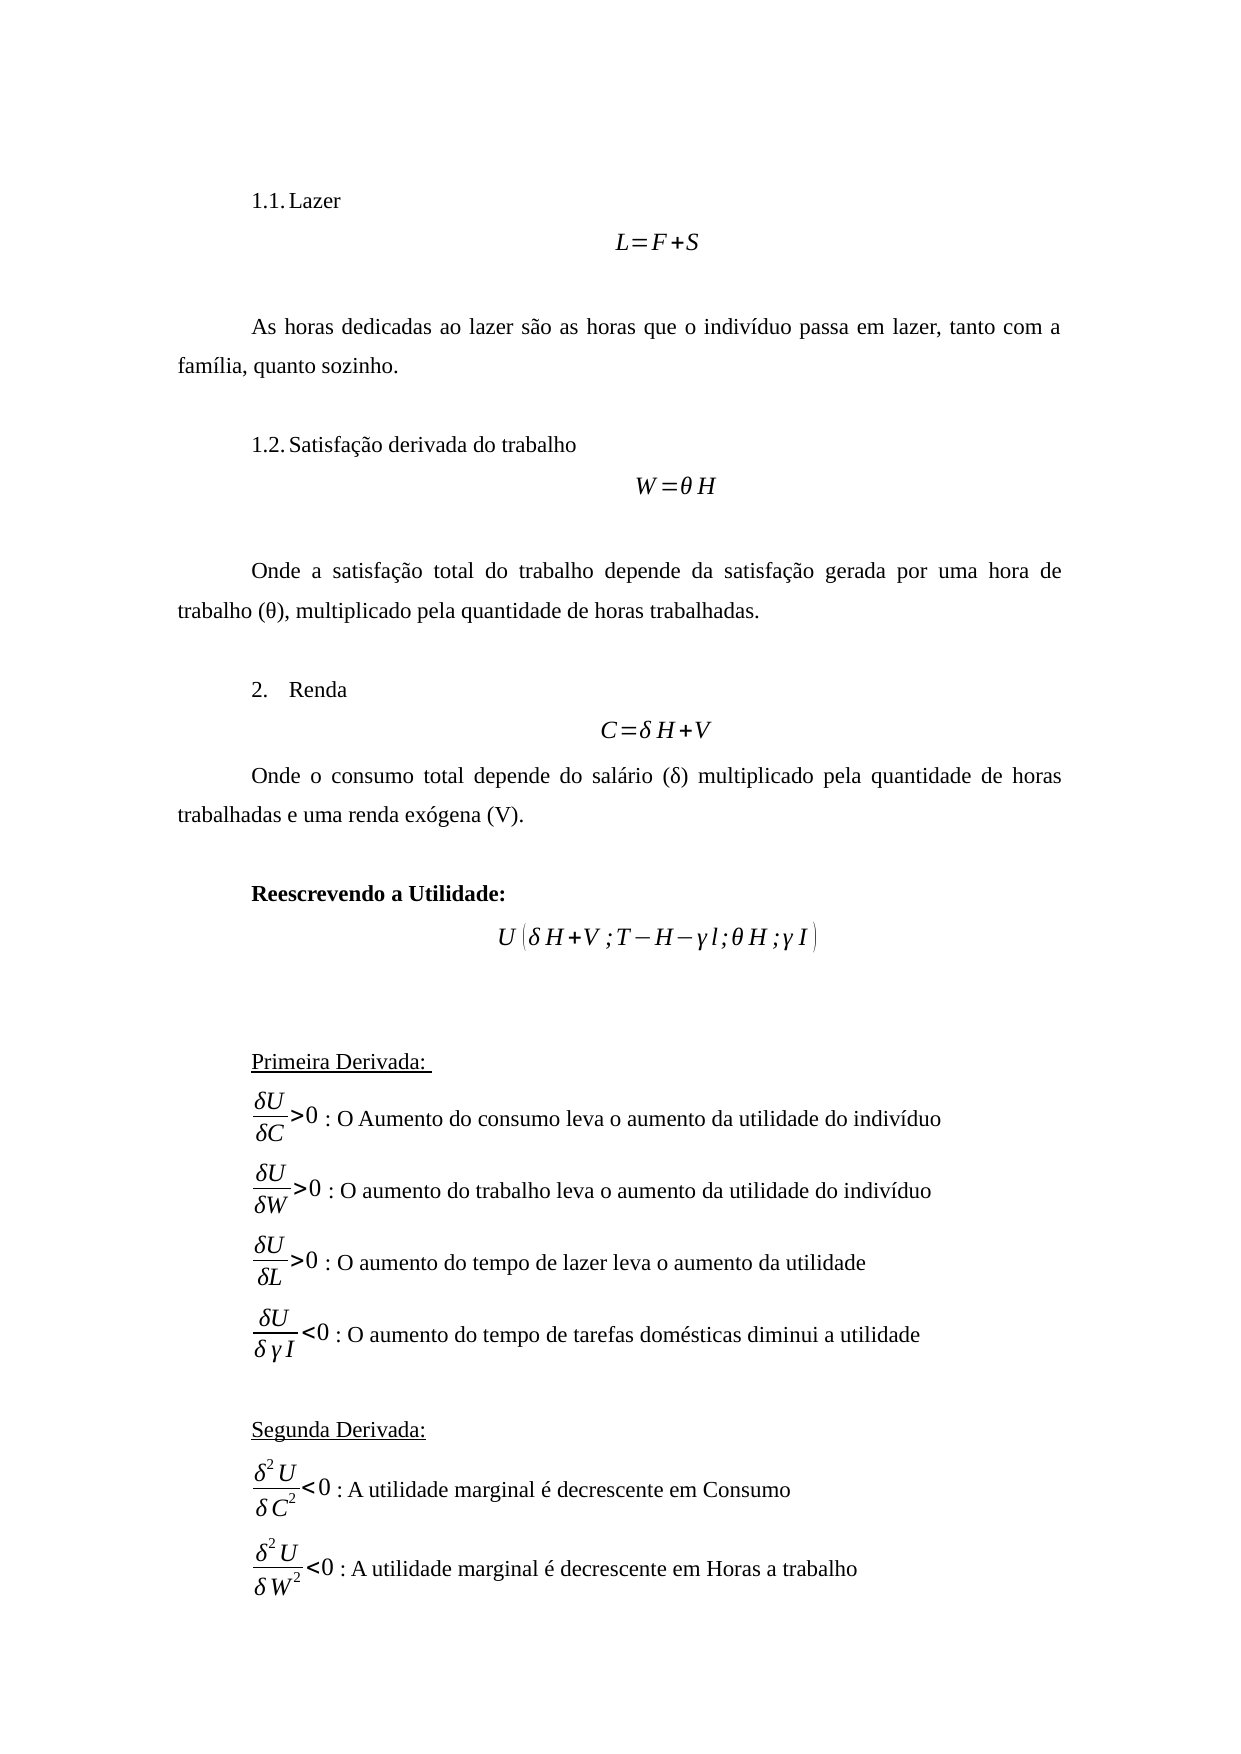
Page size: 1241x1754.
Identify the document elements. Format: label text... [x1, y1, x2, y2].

text : O aumento do tempo de tarefas domésticas diminui a utilidade [177, 1304, 1063, 1363]
text : A utilidade marginal é decrescente em Horas a trabalho [177, 1534, 1063, 1600]
text : O aumento do tempo de lazer leva o aumento da utilidade [177, 1232, 1063, 1291]
list Onde a satisfação total do trabalho depende da satisfação gerada por uma hora de trabalho (θ), multiplicado pela quantidade de horas trabalhadas. [177, 557, 1063, 623]
text Segunda Derivada: [177, 1416, 1063, 1442]
list Satisfação derivada do trabalho [251, 431, 1063, 458]
text Primeira Derivada: [177, 1048, 1063, 1075]
list Renda [251, 676, 1063, 702]
text : A utilidade marginal é decrescente em Consumo [177, 1455, 1063, 1521]
text Reescrevendo a Utilidade: [177, 880, 1063, 907]
text : O Aumento do consumo leva o aumento da utilidade do indivíduo [177, 1088, 1063, 1147]
text Onde o consumo total depende do salário (δ) multiplicado pela quantidade de horas trabalhadas e uma renda exógena (V). [177, 762, 1063, 828]
text As horas dedicadas ao lazer são as horas que o indivíduo passa em lazer, tanto com a família, quanto sozinho. [177, 313, 1063, 379]
text : O aumento do trabalho leva o aumento da utilidade do indivíduo [177, 1160, 1063, 1219]
list Lazer [251, 187, 1063, 213]
